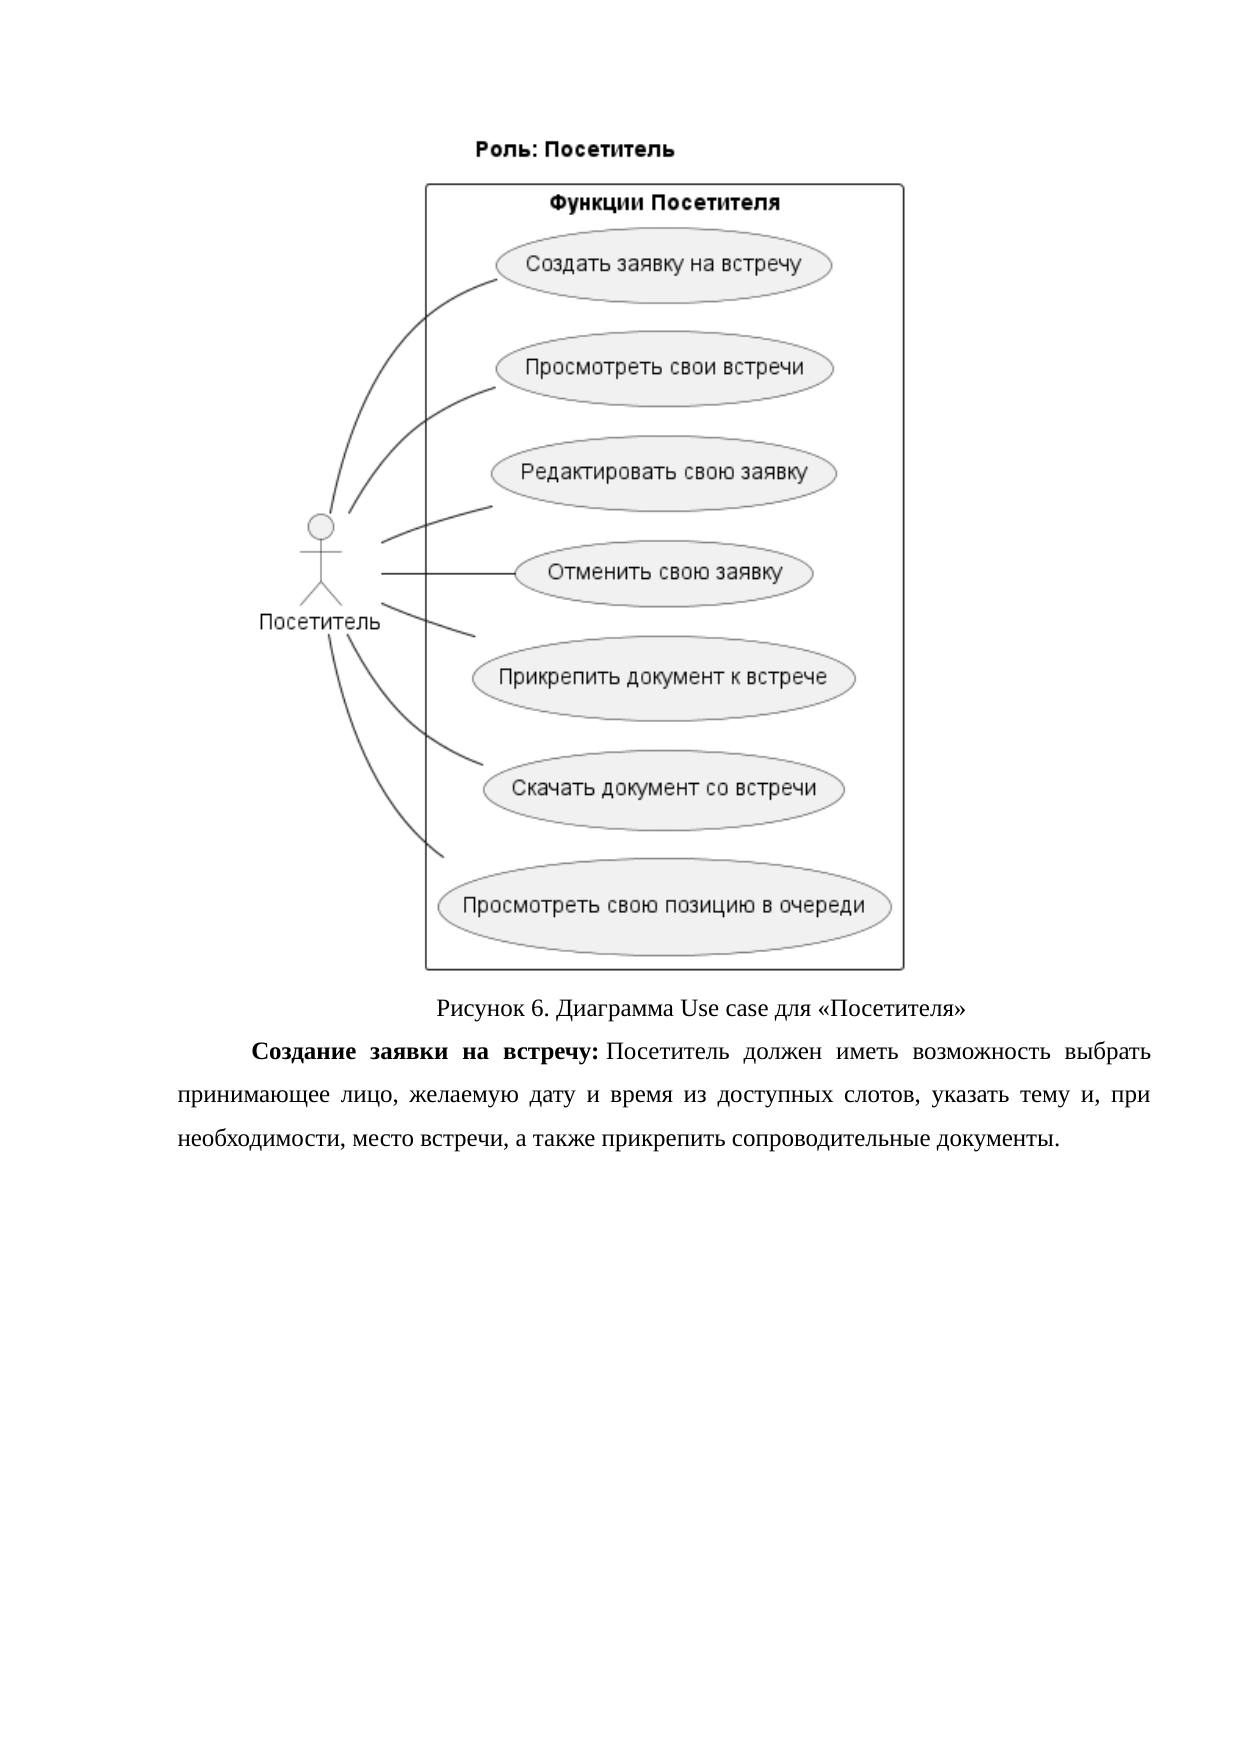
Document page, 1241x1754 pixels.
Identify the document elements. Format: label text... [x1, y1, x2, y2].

text Создание заявки на встречу: Посетитель должен иметь возможность выбрать принимающее лицо, желаемую дату и время из доступных слотов, указать тему и, при необходимости, место встречи, а также прикрепить сопроводительные документы. [177, 1036, 1152, 1151]
text Рисунок 6. Диаграмма Use case для «Посетителя» [177, 993, 1152, 1022]
picture [251, 118, 911, 977]
